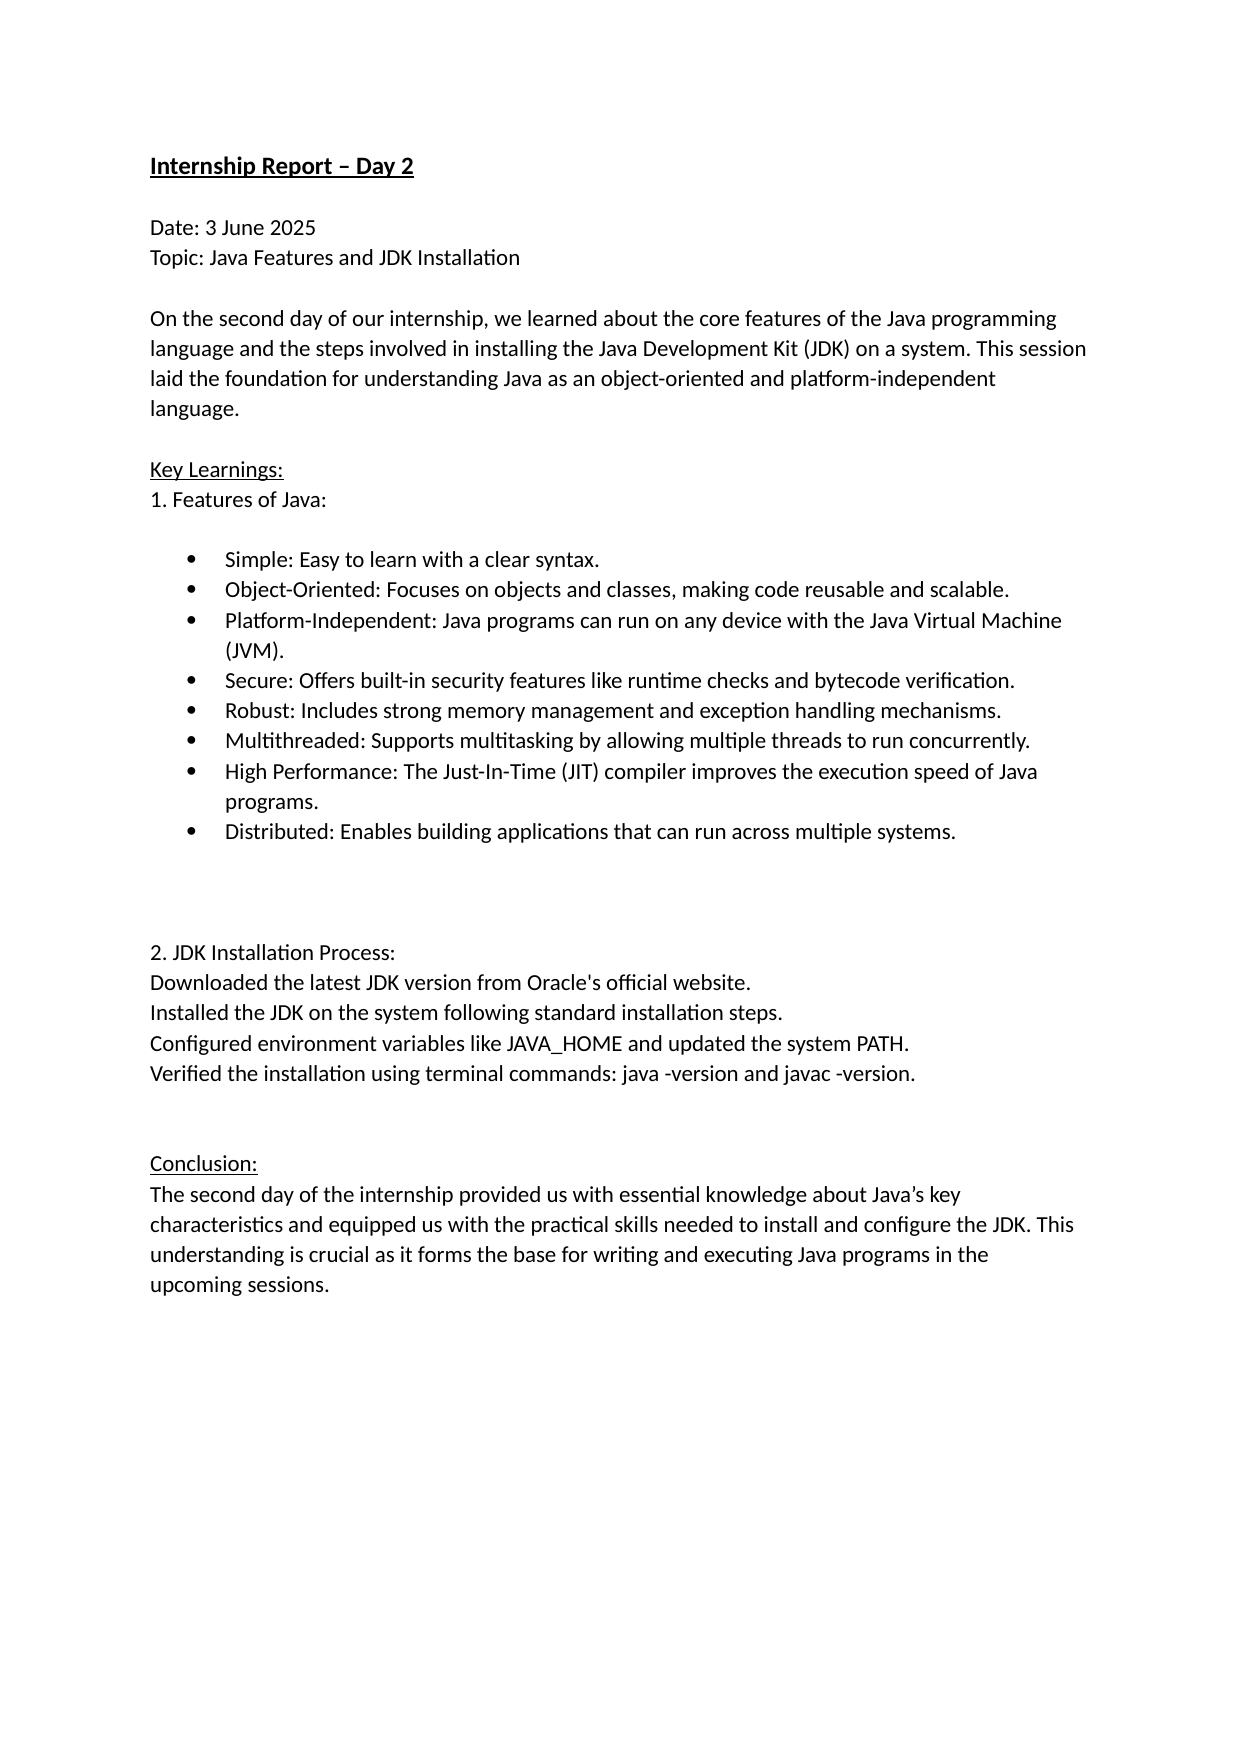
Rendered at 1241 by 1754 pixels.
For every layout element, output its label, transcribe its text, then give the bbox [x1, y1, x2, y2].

list Object-Oriented: Focuses on objects and classes, making code reusable and scalable. [187, 576, 1090, 604]
text Conclusion: [150, 1149, 1090, 1178]
list Simple: Easy to learn with a clear syntax. [187, 545, 1090, 573]
text Verified the installation using terminal commands: java -version and javac -version. [150, 1059, 1090, 1087]
list Distributed: Enables building applications that can run across multiple systems. [187, 817, 1090, 845]
text Internship Report – Day 2 [150, 150, 1090, 181]
list Robust: Includes strong memory management and exception handling mechanisms. [187, 696, 1090, 724]
list Secure: Offers built-in security features like runtime checks and bytecode verification. [187, 666, 1090, 694]
text Date: 3 June 2025 [150, 213, 1090, 241]
text Configured environment variables like JAVA_HOME and updated the system PATH. [150, 1029, 1090, 1057]
list High Performance: The Just-In-Time (JIT) compiler improves the execution speed of Java programs. [187, 757, 1090, 815]
text 2. JDK Installation Process: [150, 938, 1090, 966]
text Key Learnings: [150, 455, 1090, 483]
list Platform-Independent: Java programs can run on any device with the Java Virtual Machine (JVM). [187, 606, 1090, 664]
text Installed the JDK on the system following standard installation steps. [150, 998, 1090, 1027]
text Downloaded the latest JDK version from Oracle's official website. [150, 968, 1090, 996]
text 1. Features of Java: [150, 485, 1090, 513]
text On the second day of our internship, we learned about the core features of the Java programming language and the steps involved in installing the Java Development Kit (JDK) on a system. This session laid the foundation for understanding Java as an object-oriented and platform-independent language. [150, 304, 1090, 422]
text Topic: Java Features and JDK Installation [150, 243, 1090, 271]
list Multithreaded: Supports multitasking by allowing multiple threads to run concurrently. [187, 727, 1090, 755]
text The second day of the internship provided us with essential knowledge about Java’s key characteristics and equipped us with the practical skills needed to install and configure the JDK. This understanding is crucial as it forms the base for writing and executing Java programs in the upcoming sessions. [150, 1180, 1090, 1298]
